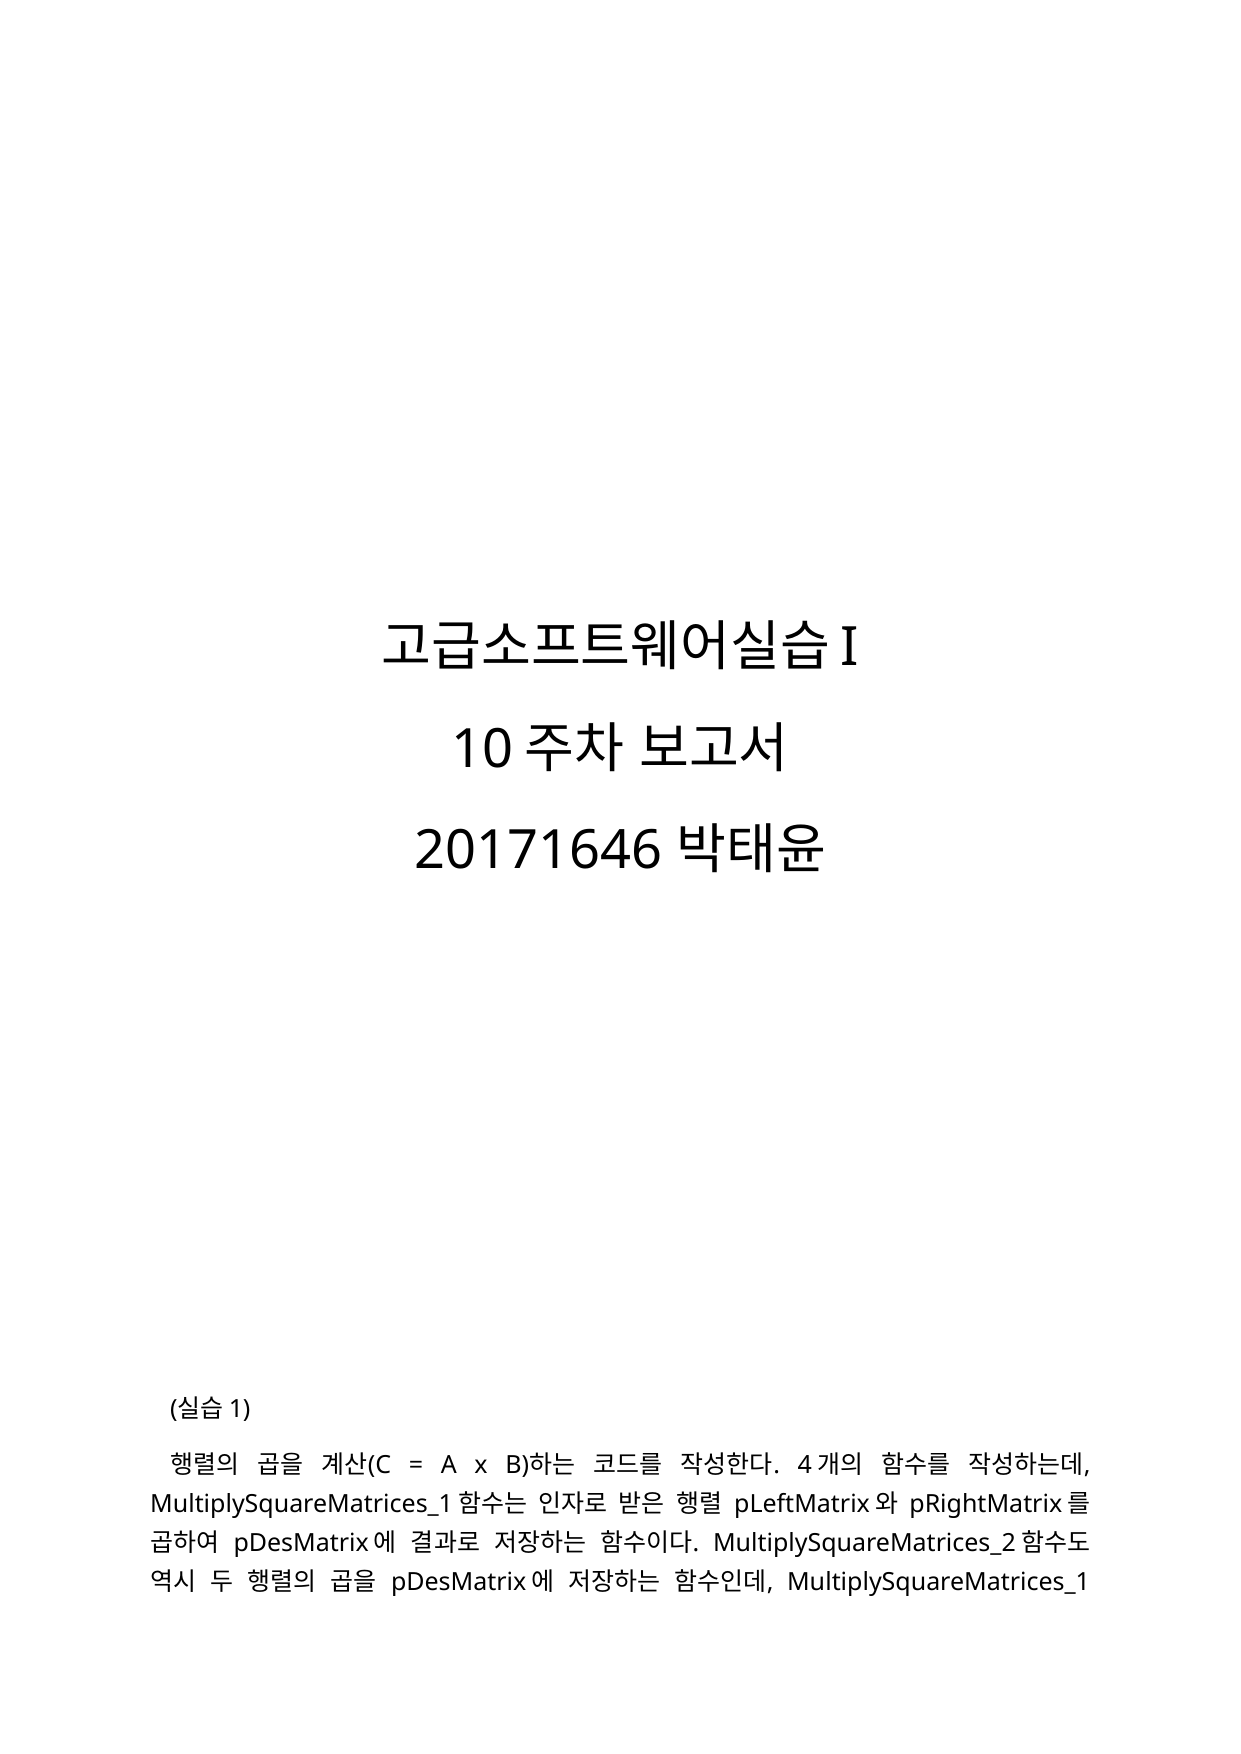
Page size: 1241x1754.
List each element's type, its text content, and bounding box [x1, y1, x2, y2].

text 20171646 박태윤 [150, 806, 1090, 884]
text 고급소프트웨어실습I [150, 603, 1090, 681]
text (실습1) [150, 1389, 1090, 1425]
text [150, 1444, 1090, 1598]
text 10주차 보고서 [150, 704, 1090, 783]
